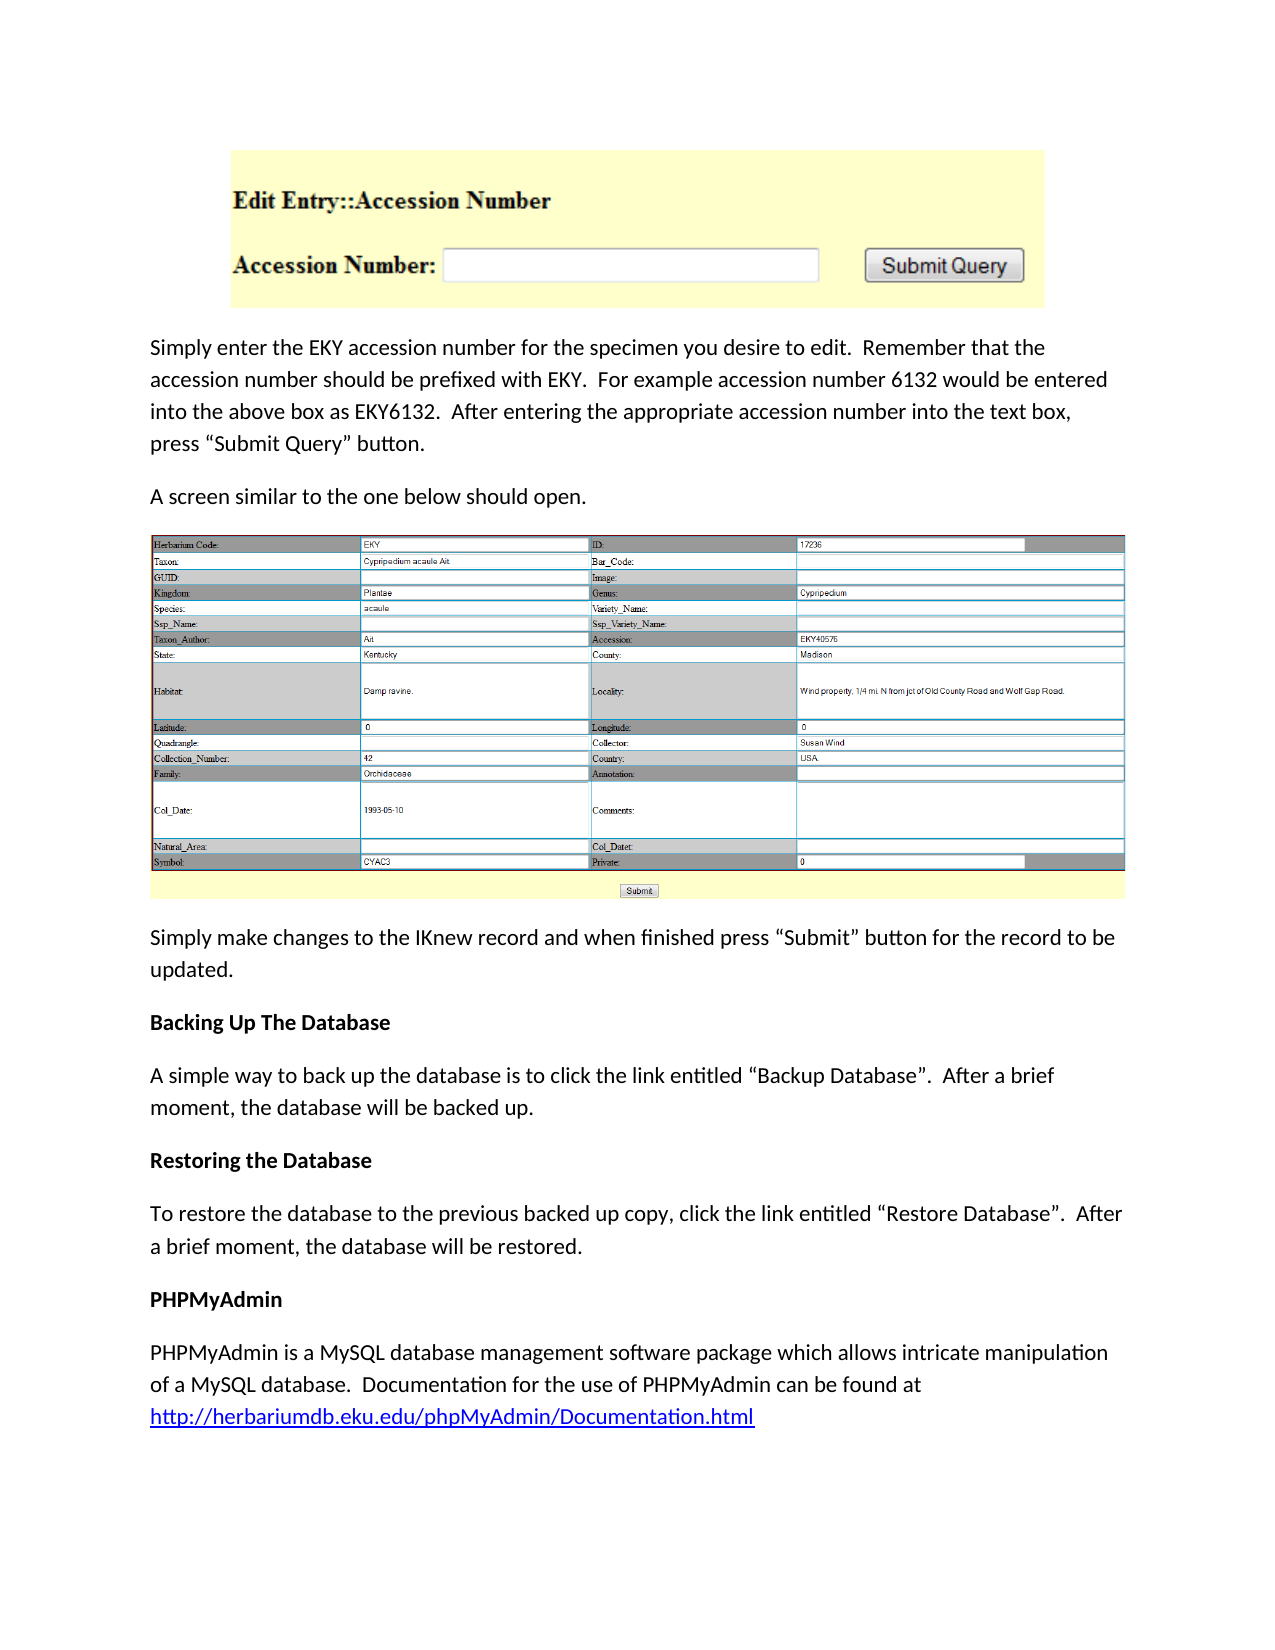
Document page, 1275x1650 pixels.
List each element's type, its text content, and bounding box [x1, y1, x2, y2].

text Backing Up The Database [150, 1008, 1125, 1036]
picture [362, 535, 1125, 568]
text Restoring the Database [150, 1147, 1125, 1174]
picture [230, 150, 1045, 308]
text A simple way to back up the database is to click the link entitled “Backup Database”. After a brief moment, the database will be backed up. [150, 1061, 1125, 1122]
text PHPMyAdmin [150, 1285, 1125, 1313]
picture [362, 840, 1125, 868]
picture [362, 602, 1125, 718]
text Simply make changes to the IKnew record and when finished press “Submit” button for the record to be updated. [150, 923, 1125, 983]
picture [150, 535, 1125, 899]
text A screen similar to the one below should open. [150, 482, 1125, 510]
text Simply enter the EKY accession number for the specimen you desire to edit. Remember that the accession number should be prefixed with EKY. For example accession number 6132 would be entered into the above box as EKY6132. After entering the appropriate accession number into the text box, press “Submit Query” button. [150, 333, 1125, 457]
picture [362, 721, 1125, 837]
text To restore the database to the previous backed up copy, click the link entitled “Restore Database”. After a brief moment, the database will be restored. [150, 1199, 1125, 1260]
picture [362, 571, 1125, 599]
text PHPMyAdmin is a MySQL database management software package which allows intricate manipulation of a MySQL database. Documentation for the use of PHPMyAdmin can be found at http://herbariumdb.eku.edu/phpMyAdmin/Documentation.html [150, 1338, 1125, 1430]
